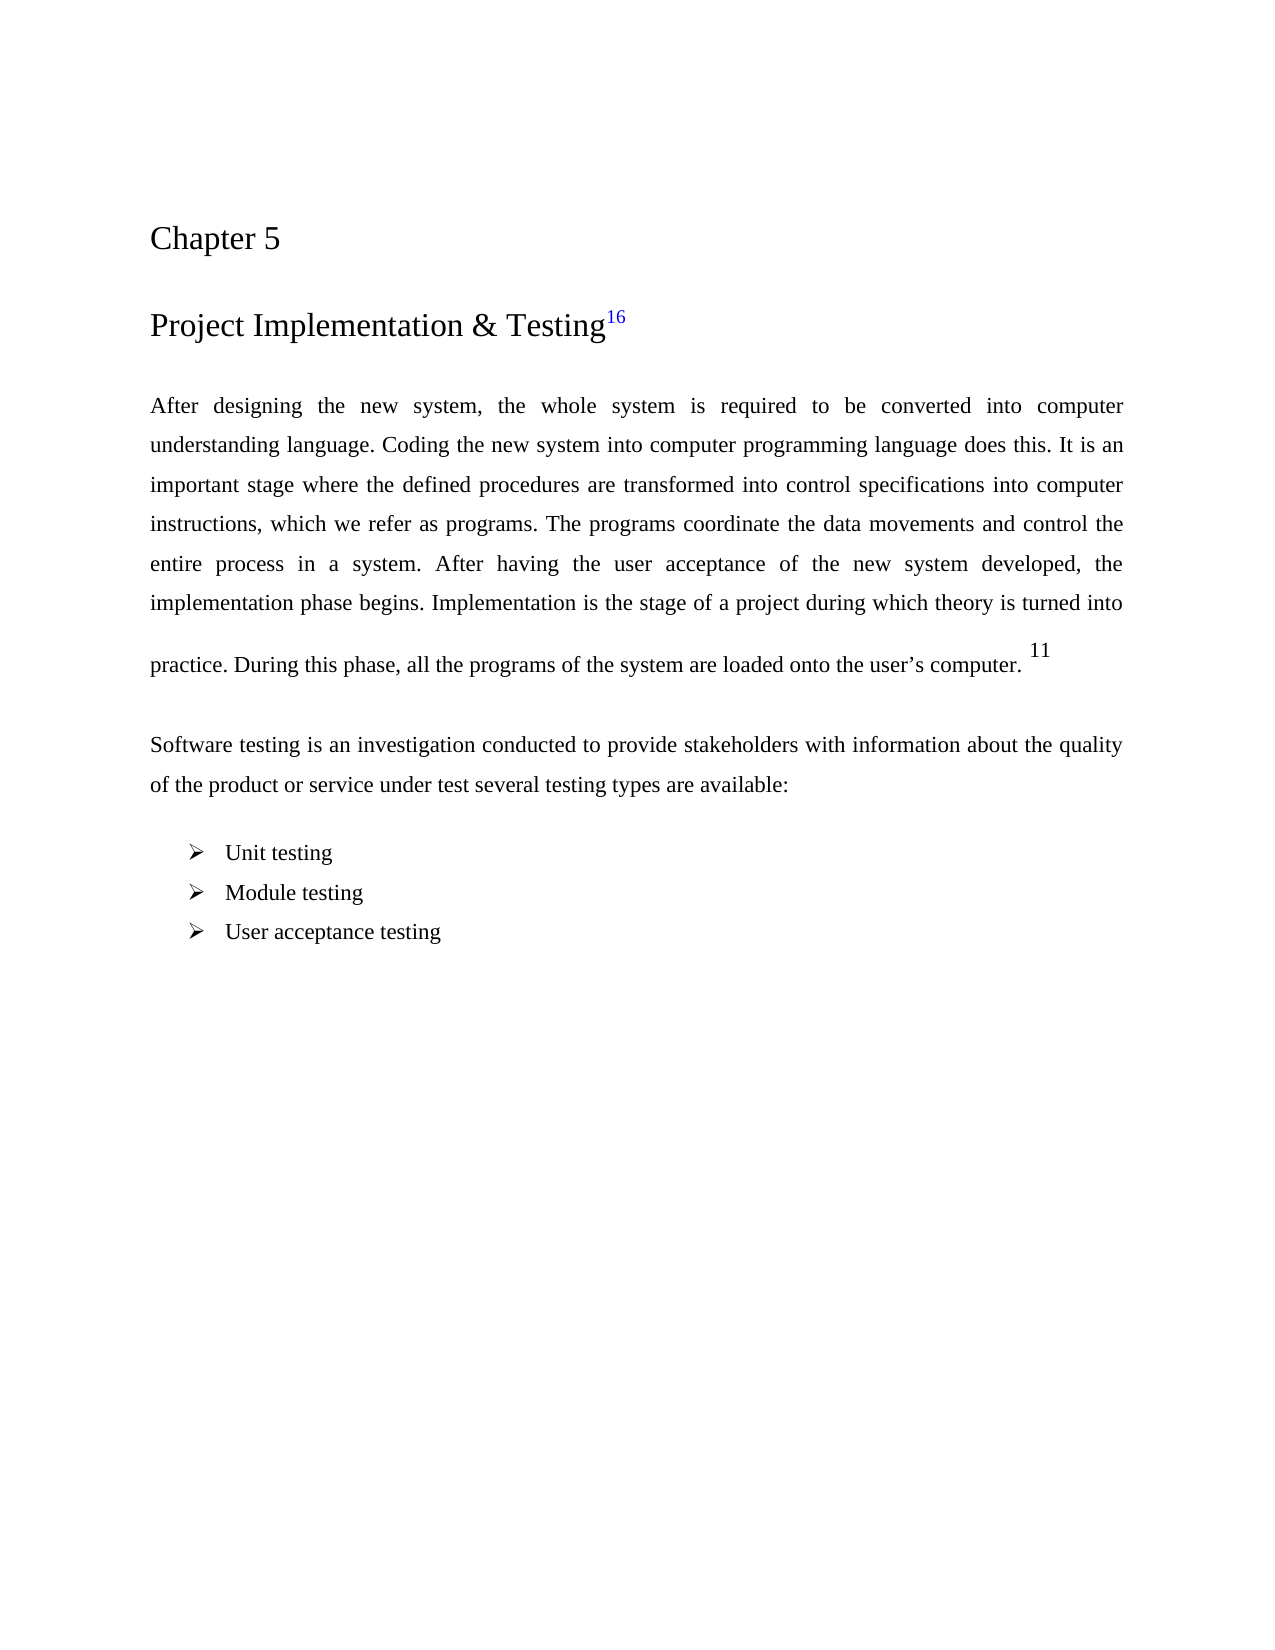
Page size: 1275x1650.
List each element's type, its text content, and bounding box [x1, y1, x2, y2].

list Unit testing [187, 839, 1125, 866]
text Chapter 5 [150, 219, 1125, 257]
text Software testing is an investigation conducted to provide stakeholders with information about the quality of the product or service under test several testing types are available: [150, 731, 1125, 797]
list Module testing [187, 879, 1125, 905]
list User acceptance testing [187, 918, 1125, 944]
text Project Implementation & Testing16 [150, 305, 1125, 344]
text After designing the new system, the whole system is required to be converted into computer understanding language. Coding the new system into computer programming language does this. It is an important stage where the defined procedures are transformed into control specifications into computer instructions, which we refer as programs. The programs coordinate the data movements and control the entire process in a system. After having the user acceptance of the new system developed, the implementation phase begins. Implementation is the stage of a project during which theory is turned into practice. During this phase, all the programs of the system are loaded onto the user’s computer. 11 [150, 392, 1125, 680]
